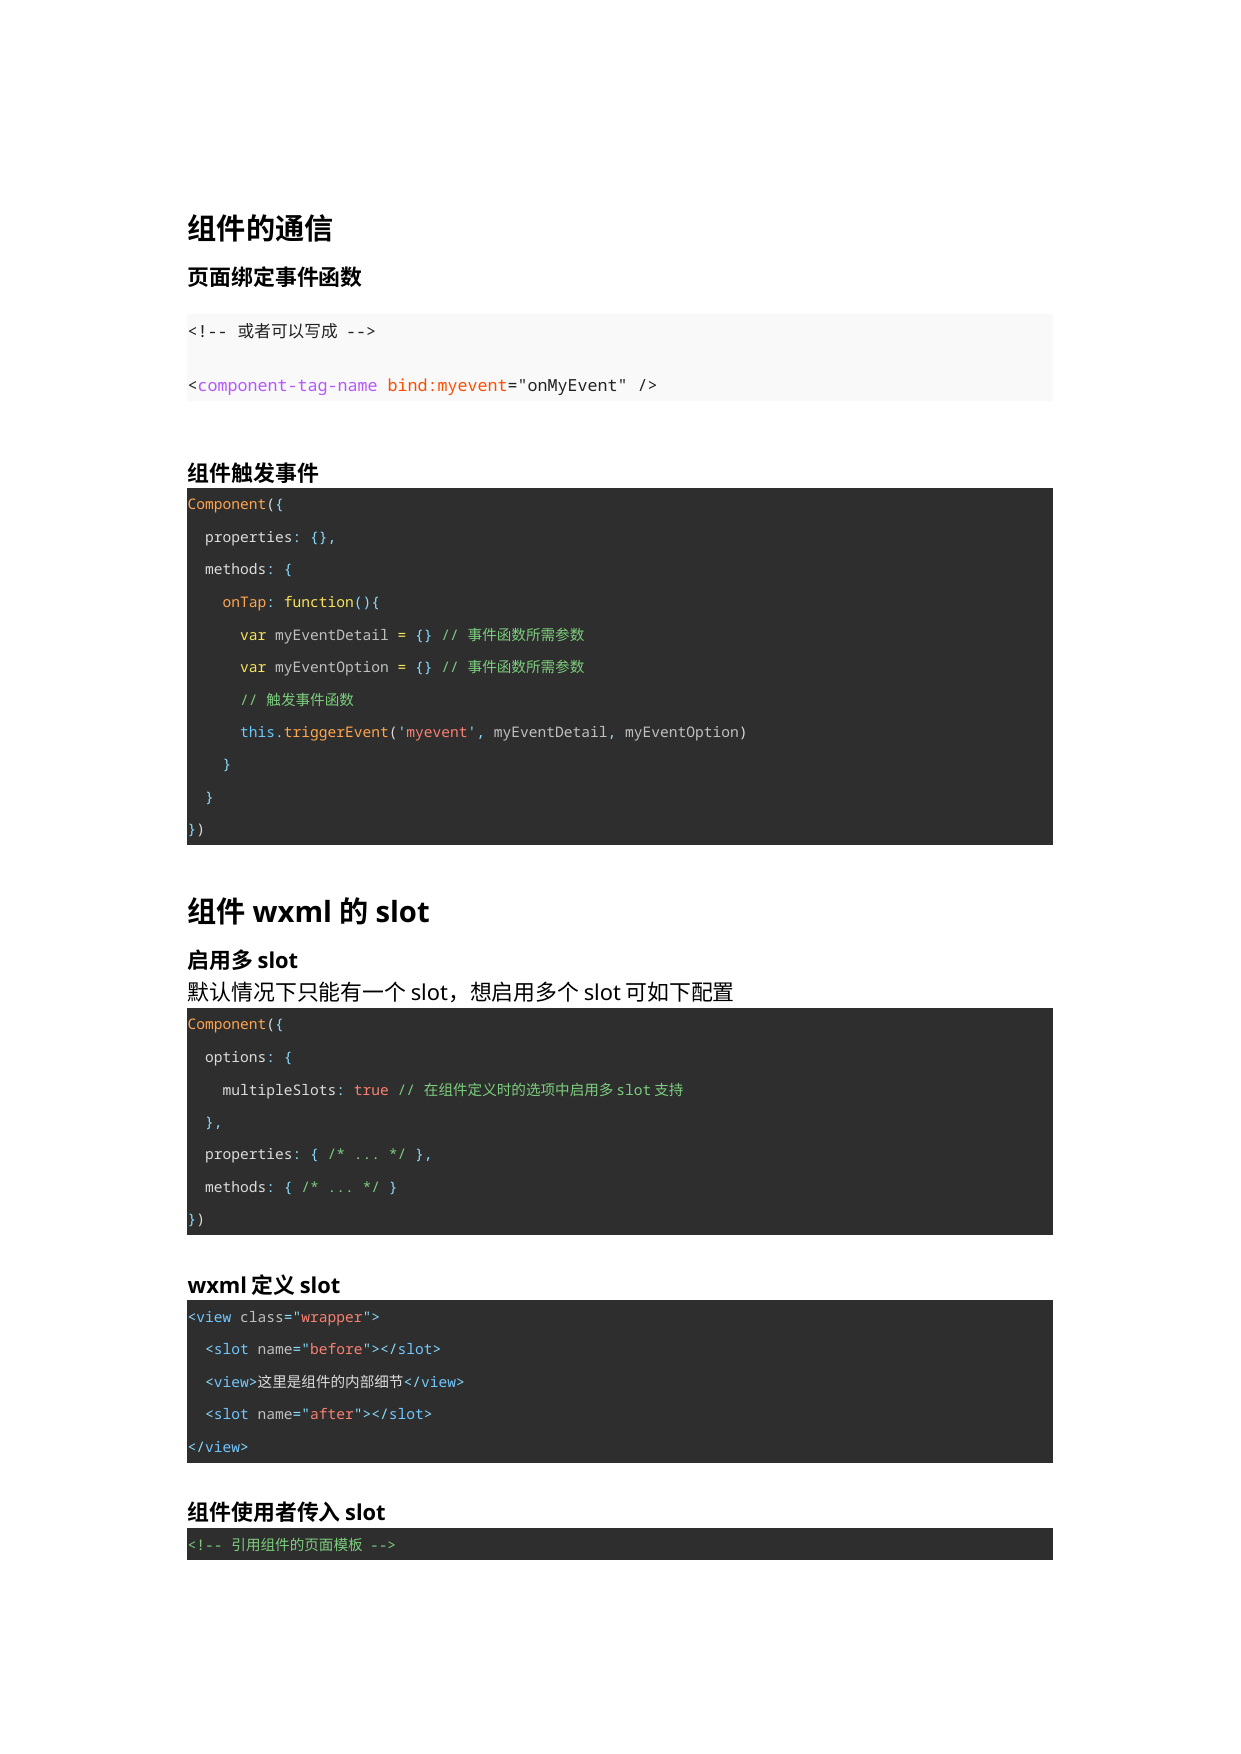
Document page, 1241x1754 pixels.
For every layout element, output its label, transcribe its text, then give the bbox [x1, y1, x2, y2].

text }) [187, 1203, 1053, 1235]
text // 触发事件函数 [187, 683, 1053, 715]
text properties: { /* ... */ }, [187, 1138, 1053, 1170]
text multipleSlots: true // 在组件定义时的选项中启用多slot支持 [187, 1073, 1053, 1105]
text } [187, 748, 1053, 780]
text <view>这里是组件的内部细节</view> [187, 1365, 1053, 1398]
text 组件的通信 [187, 194, 1053, 259]
text </view> [187, 1430, 1053, 1463]
text <!-- 或者可以写成 --> [187, 314, 1053, 346]
text properties: {}, [187, 520, 1053, 553]
text var myEventOption = {} // 事件函数所需参数 [187, 650, 1053, 683]
text 默认情况下只能有一个slot，想启用多个slot可如下配置 [187, 975, 1053, 1008]
text methods: { /* ... */ } [187, 1170, 1053, 1203]
text onTap: function(){ [187, 585, 1053, 618]
text <component-tag-name bind:myevent="onMyEvent" /> [187, 368, 1053, 401]
text 组件触发事件 [187, 455, 1053, 488]
text 组件 wxml 的 slot [187, 878, 1053, 943]
text } [187, 780, 1053, 813]
text 组件使用者传入slot [187, 1495, 1053, 1528]
text this.triggerEvent('myevent', myEventDetail, myEventOption) [187, 715, 1053, 748]
text }, [187, 1105, 1053, 1138]
text <view class="wrapper"> [187, 1300, 1053, 1333]
text 启用多slot [187, 943, 1053, 975]
text methods: { [187, 553, 1053, 585]
text var myEventDetail = {} // 事件函数所需参数 [187, 618, 1053, 650]
text Component({ [187, 488, 1053, 520]
text <slot name="before"></slot> [187, 1333, 1053, 1365]
text wxml定义slot [187, 1268, 1053, 1300]
text <!-- 引用组件的页面模板 --> [187, 1528, 1053, 1560]
text }) [187, 813, 1053, 845]
text Component({ [187, 1008, 1053, 1040]
text 页面绑定事件函数 [187, 259, 1053, 292]
text <slot name="after"></slot> [187, 1398, 1053, 1430]
text options: { [187, 1040, 1053, 1073]
